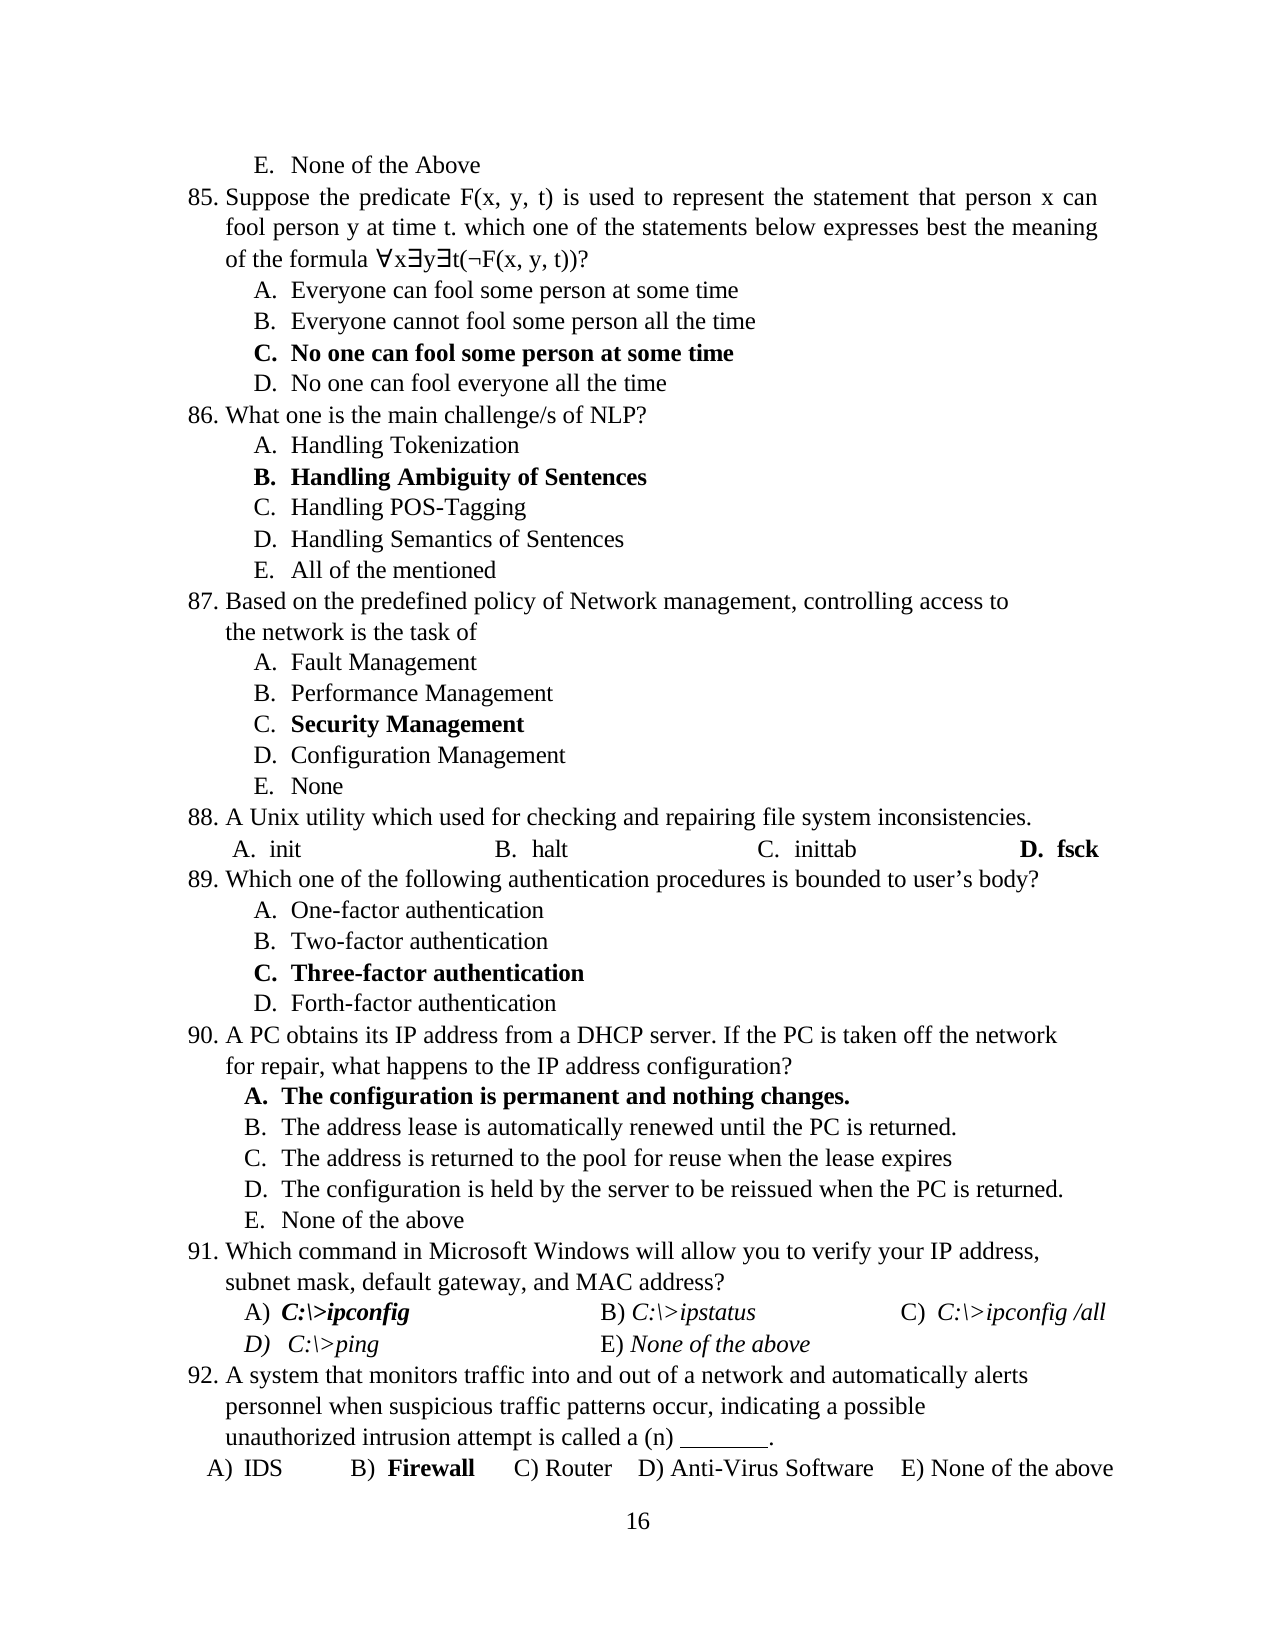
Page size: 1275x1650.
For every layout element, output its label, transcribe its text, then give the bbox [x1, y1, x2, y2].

list Suppose the predicate F(x, y, t) is used to represent the statement that person x can fool person y at time t. which one of the statements below expresses best the meaning of the formula ∀x∃y∃t(¬F(x, y, t))? [188, 182, 1098, 273]
text A) IDS B) Firewall C) Router D) Anti-Virus Software E) None of the above [206, 1453, 1200, 1482]
list Everyone can fool some person at some time [253, 275, 1200, 304]
list Which one of the following authentication procedures is bounded to user’s body? [188, 864, 1200, 893]
list Performance Management [253, 678, 1200, 707]
list The address lease is automatically renewed until the PC is returned. [244, 1112, 1200, 1141]
list What one is the main challenge/s of NLP? [188, 400, 1200, 428]
list None of the Above [253, 151, 1200, 179]
list None [253, 771, 1200, 800]
list Two-factor authentication [253, 926, 1200, 955]
list Handling Tokenization [253, 431, 1200, 459]
list Handling POS-Tagging [253, 492, 1200, 521]
text D) C:\>ping E) None of the above [244, 1329, 1200, 1358]
list Handling Semantics of Sentences [253, 524, 1200, 552]
list Which command in Microsoft Windows will allow you to verify your IP address, subnet mask, default gateway, and MAC address? [188, 1236, 1111, 1296]
text A) C:\>ipconfig B) C:\>ipstatus C) C:\>ipconfig /all [244, 1298, 1200, 1326]
subtitle Security Management [253, 709, 1200, 738]
subtitle The configuration is permanent and nothing changes. [244, 1082, 1200, 1110]
list A PC obtains its IP address from a DHCP server. If the PC is taken off the network for repair, what happens to the IP address configuration? [188, 1020, 1092, 1079]
text A. init B. halt C. inittab D. fsck [232, 834, 1200, 862]
list One-factor authentication [253, 896, 1200, 924]
list All of the mentioned [253, 555, 1200, 584]
list Forth-factor authentication [253, 988, 1200, 1017]
list Everyone cannot fool some person all the time [253, 306, 1200, 335]
list A Unix utility which used for checking and repairing file system inconsistencies. [188, 802, 1200, 831]
list Fault Management [253, 648, 1200, 676]
subtitle Handling Ambiguity of Sentences [253, 462, 1200, 491]
list Based on the predefined policy of Network management, controlling access to the network is the task of [188, 586, 1045, 646]
list No one can fool everyone all the time [253, 368, 1200, 397]
list A system that monitors traffic into and out of a network and automatically alerts personnel when suspicious traffic patterns occur, indicating a possible unauthorized intrusion attempt is called a (n) . [188, 1360, 1062, 1451]
list Configuration Management [253, 740, 1200, 769]
list The address is returned to the pool for reuse when the lease expires [244, 1143, 1200, 1172]
subtitle No one can fool some person at some time [253, 338, 1200, 366]
list None of the above [244, 1205, 1200, 1234]
subtitle Three-factor authentication [253, 958, 1200, 986]
list The configuration is held by the server to be reissued when the PC is returned. [244, 1174, 1200, 1203]
